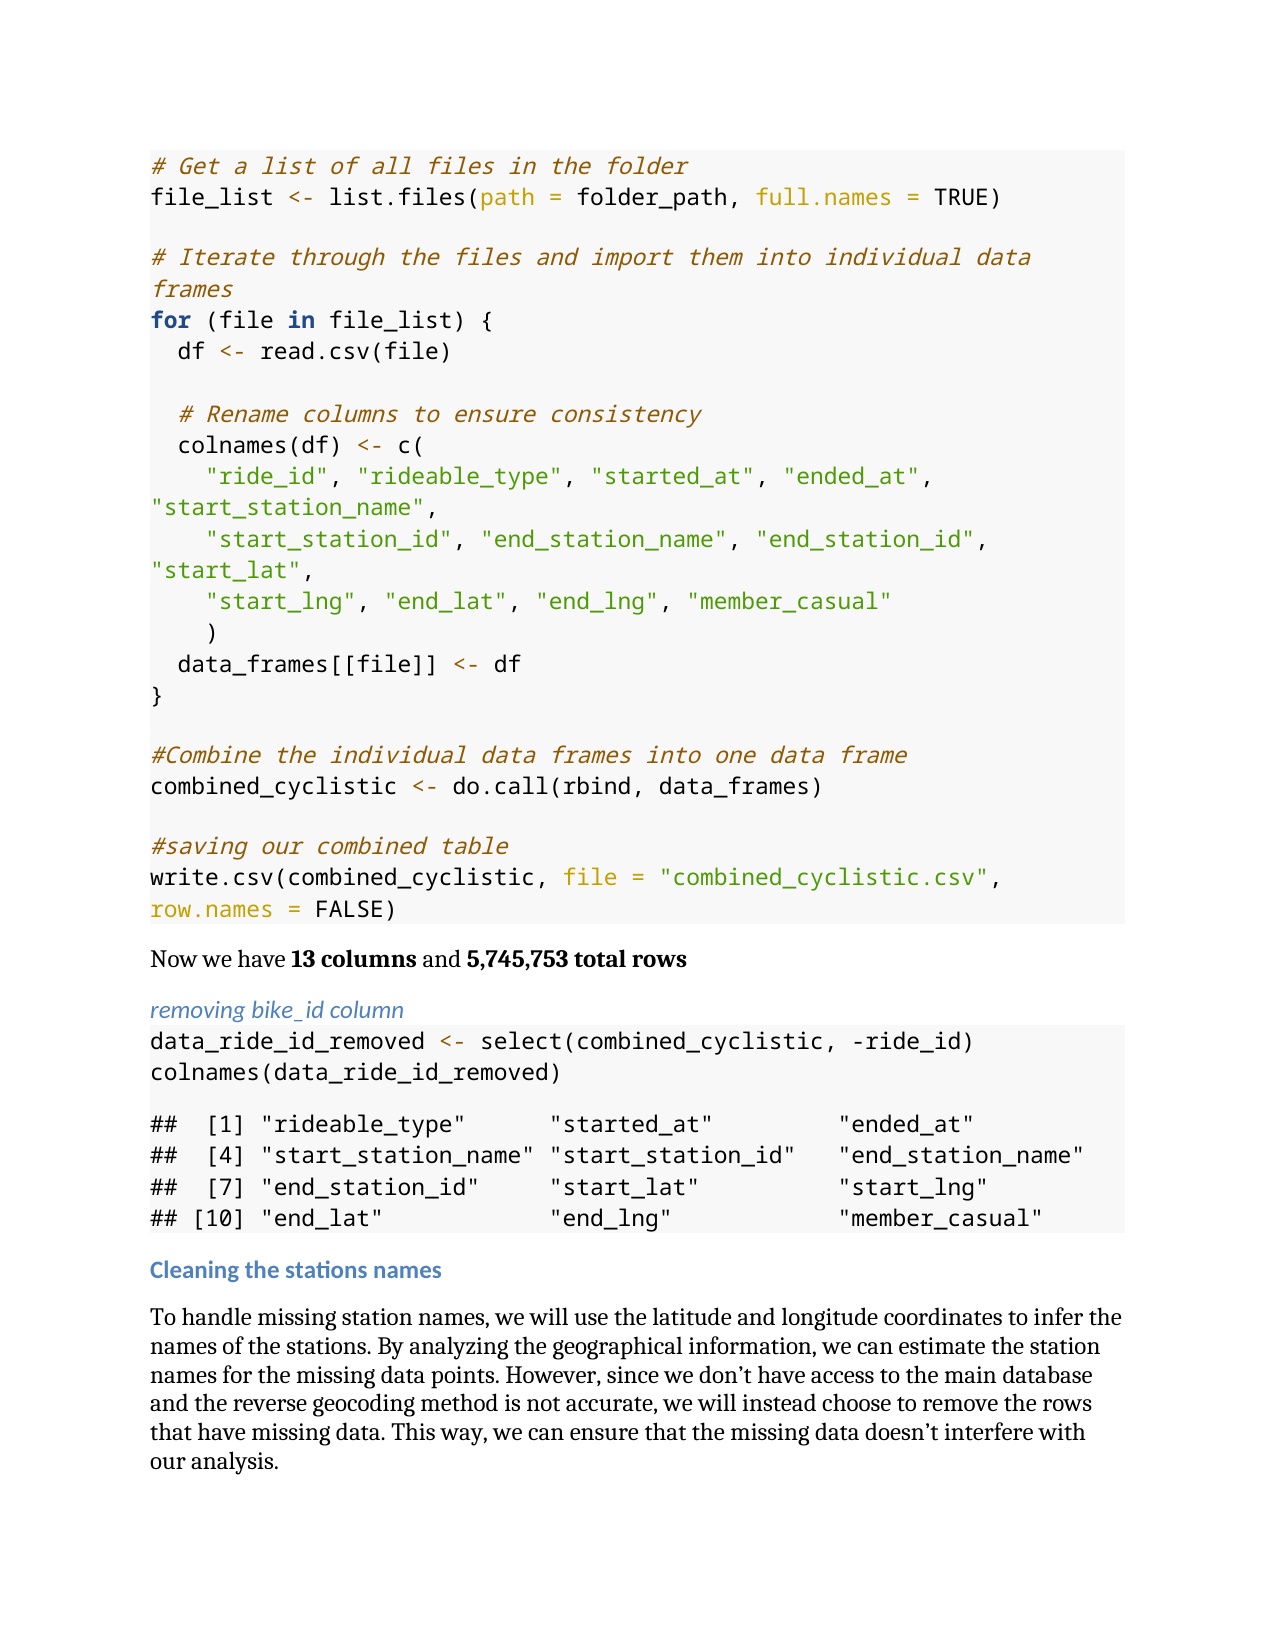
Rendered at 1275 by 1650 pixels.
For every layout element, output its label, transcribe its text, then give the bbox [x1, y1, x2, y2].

text ## [1] "rideable_type" "started_at" "ended_at" ## [4] "start_station_name" "start_station_id" "end_station_name" ## [7] "end_station_id" "start_lat" "start_lng" ## [10] "end_lat" "end_lng" "member_casual" [150, 1108, 1125, 1233]
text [150, 150, 1125, 924]
text Now we have 13 columns and 5,745,753 total rows [150, 944, 1125, 973]
text data_ride_id_removed <- select(combined_cyclistic, -ride_id) colnames(data_ride_id_removed) [562, 1025, 1125, 1087]
subtitle removing bike_id column [150, 994, 1125, 1025]
subtitle Cleaning the stations names [150, 1254, 1125, 1284]
text To handle missing station names, we will use the latitude and longitude coordinates to infer the names of the stations. By analyzing the geographical information, we can estimate the station names for the missing data points. However, since we don’t have access to the main database and the reverse geocoding method is not accurate, we will instead choose to remove the rows that have missing data. This way, we can ensure that the missing data doesn’t interfere with our analysis. [150, 1303, 1125, 1476]
